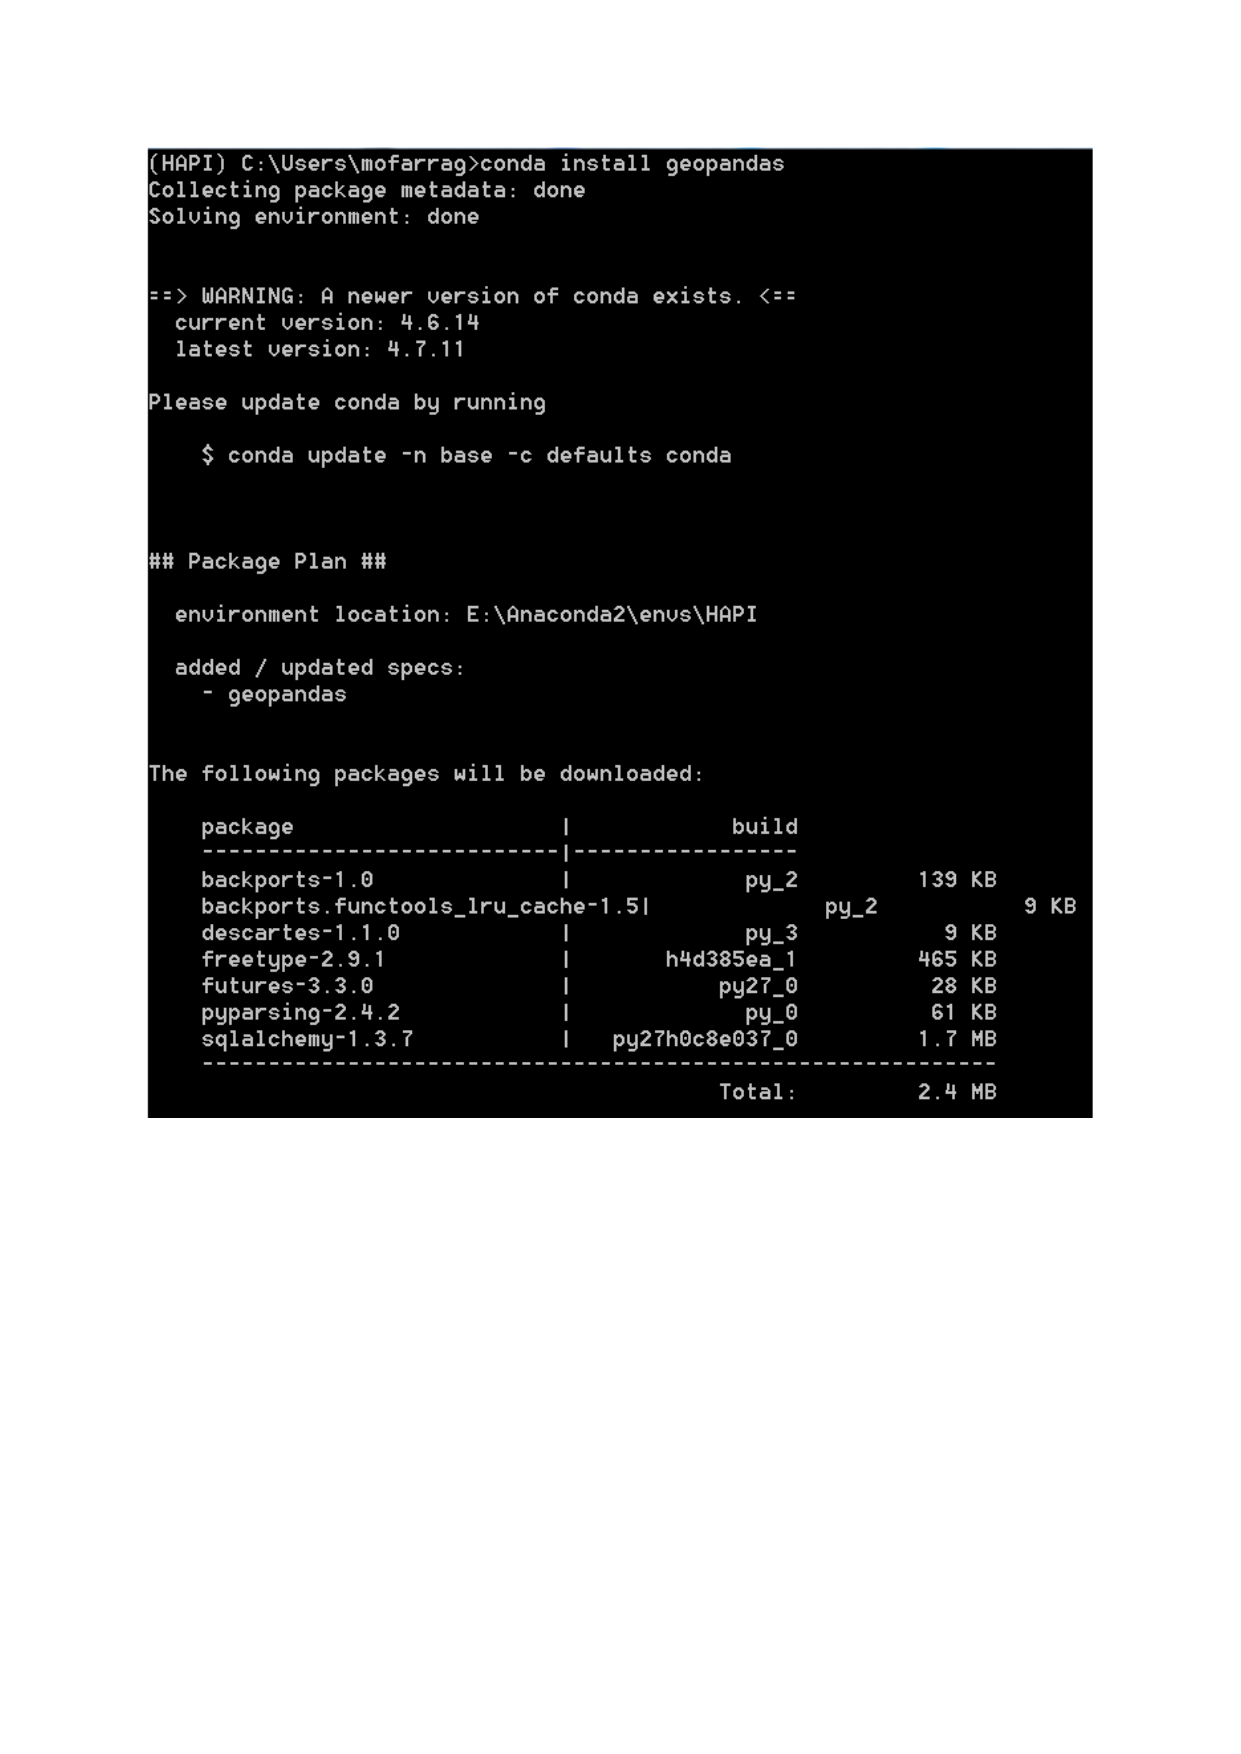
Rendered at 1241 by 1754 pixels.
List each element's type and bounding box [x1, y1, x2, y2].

picture [147, 147, 1093, 1118]
